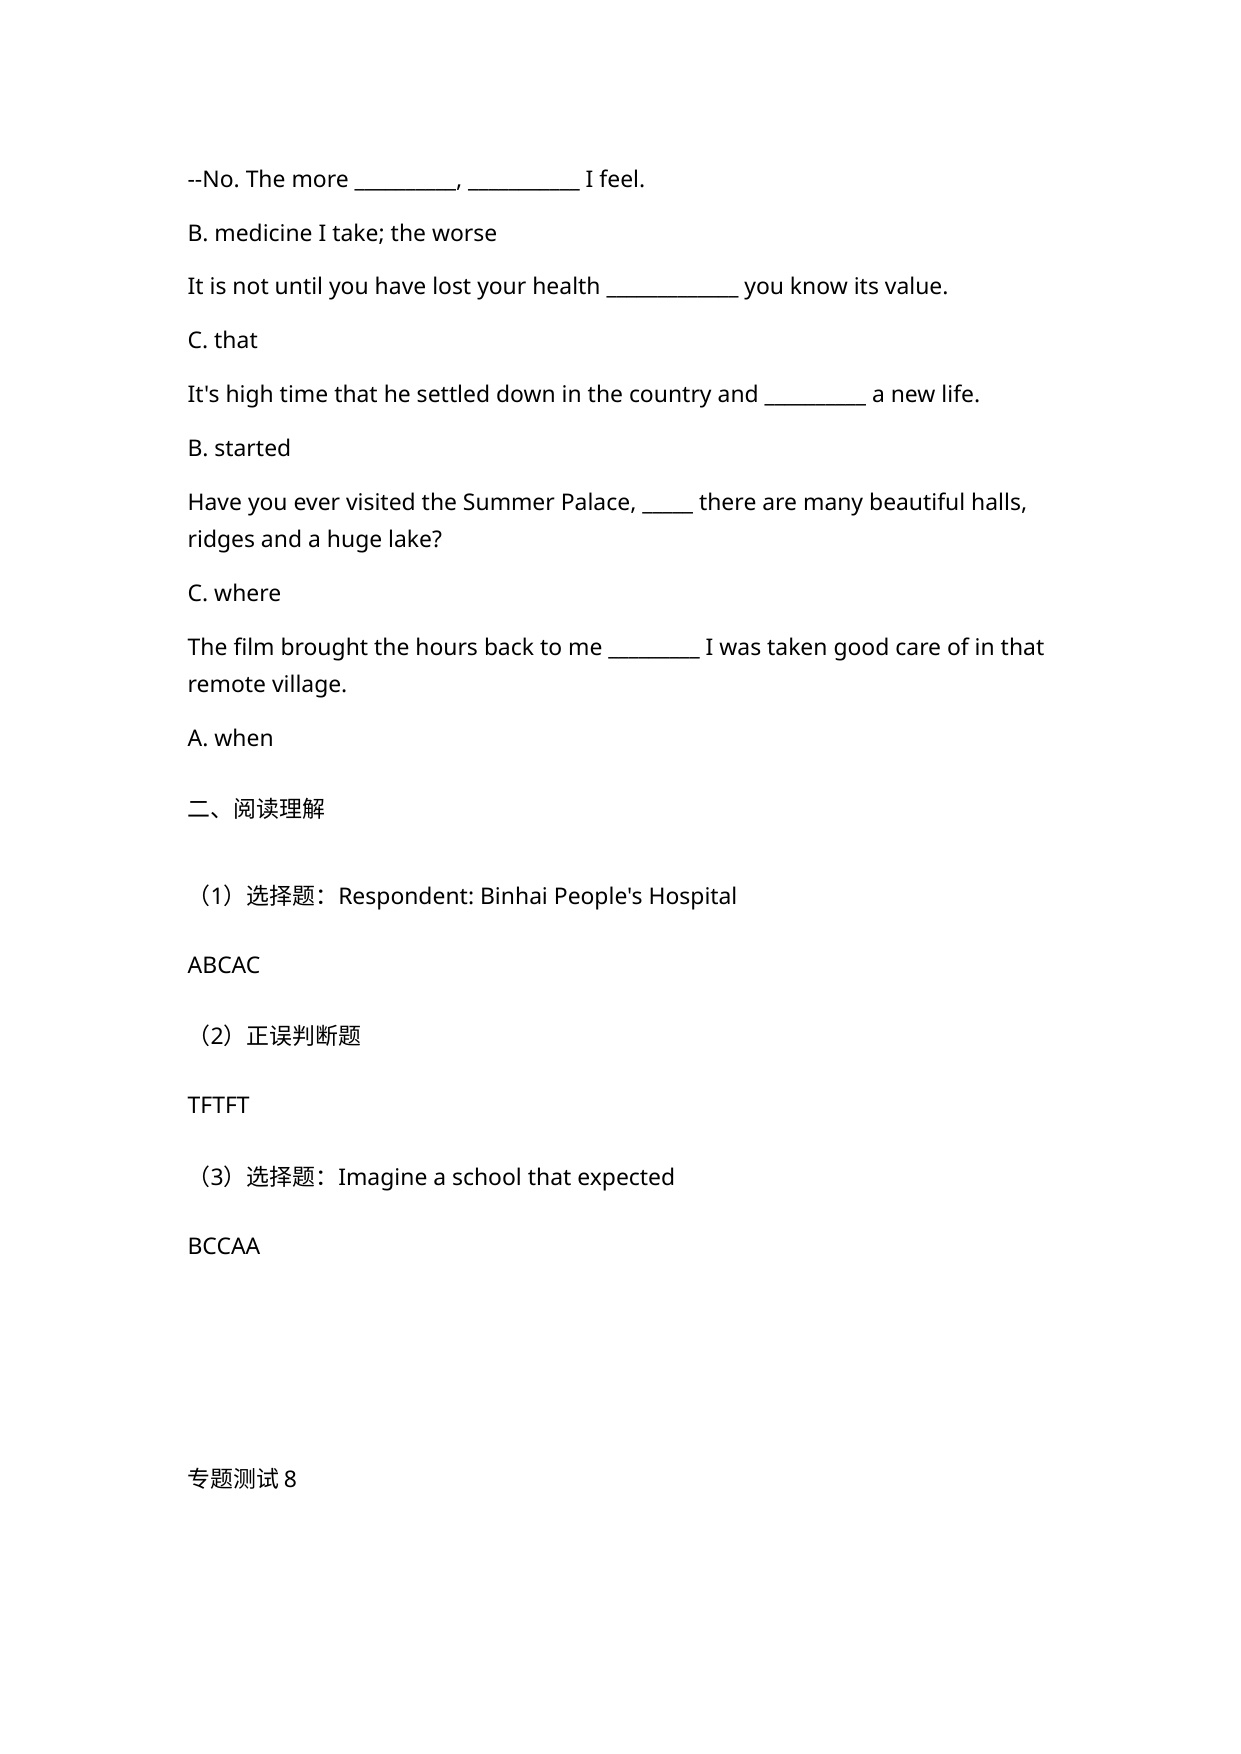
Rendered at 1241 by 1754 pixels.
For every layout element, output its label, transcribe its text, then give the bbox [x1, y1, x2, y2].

text A. when [187, 721, 1053, 754]
text TFTFT [187, 1089, 1053, 1121]
text Have you ever visited the Summer Palace, _____ there are many beautiful halls, ridges and a huge lake? [187, 485, 1053, 555]
text C. that [187, 323, 1053, 356]
text ABCAC [187, 948, 1053, 981]
text BCCAA [187, 1229, 1053, 1262]
text It's high time that he settled down in the country and __________ a new life. [187, 377, 1053, 410]
text --No. The more __________, ___________ I feel. [187, 162, 1053, 194]
text （2）正误判断题 [187, 1002, 1053, 1067]
text （3）选择题：Imagine a school that expected [187, 1143, 1053, 1208]
text B. started [187, 431, 1053, 464]
text C. where [187, 576, 1053, 609]
text The film brought the hours back to me _________ I was taken good care of in that remote village. [187, 630, 1053, 700]
text （1）选择题：Respondent: Binhai People's Hospital [187, 862, 1053, 927]
text B. medicine I take; the worse [187, 216, 1053, 248]
text It is not until you have lost your health _____________ you know its value. [187, 270, 1053, 302]
text 二、阅读理解 [187, 775, 1053, 840]
text 专题测试8 [187, 1445, 1053, 1510]
